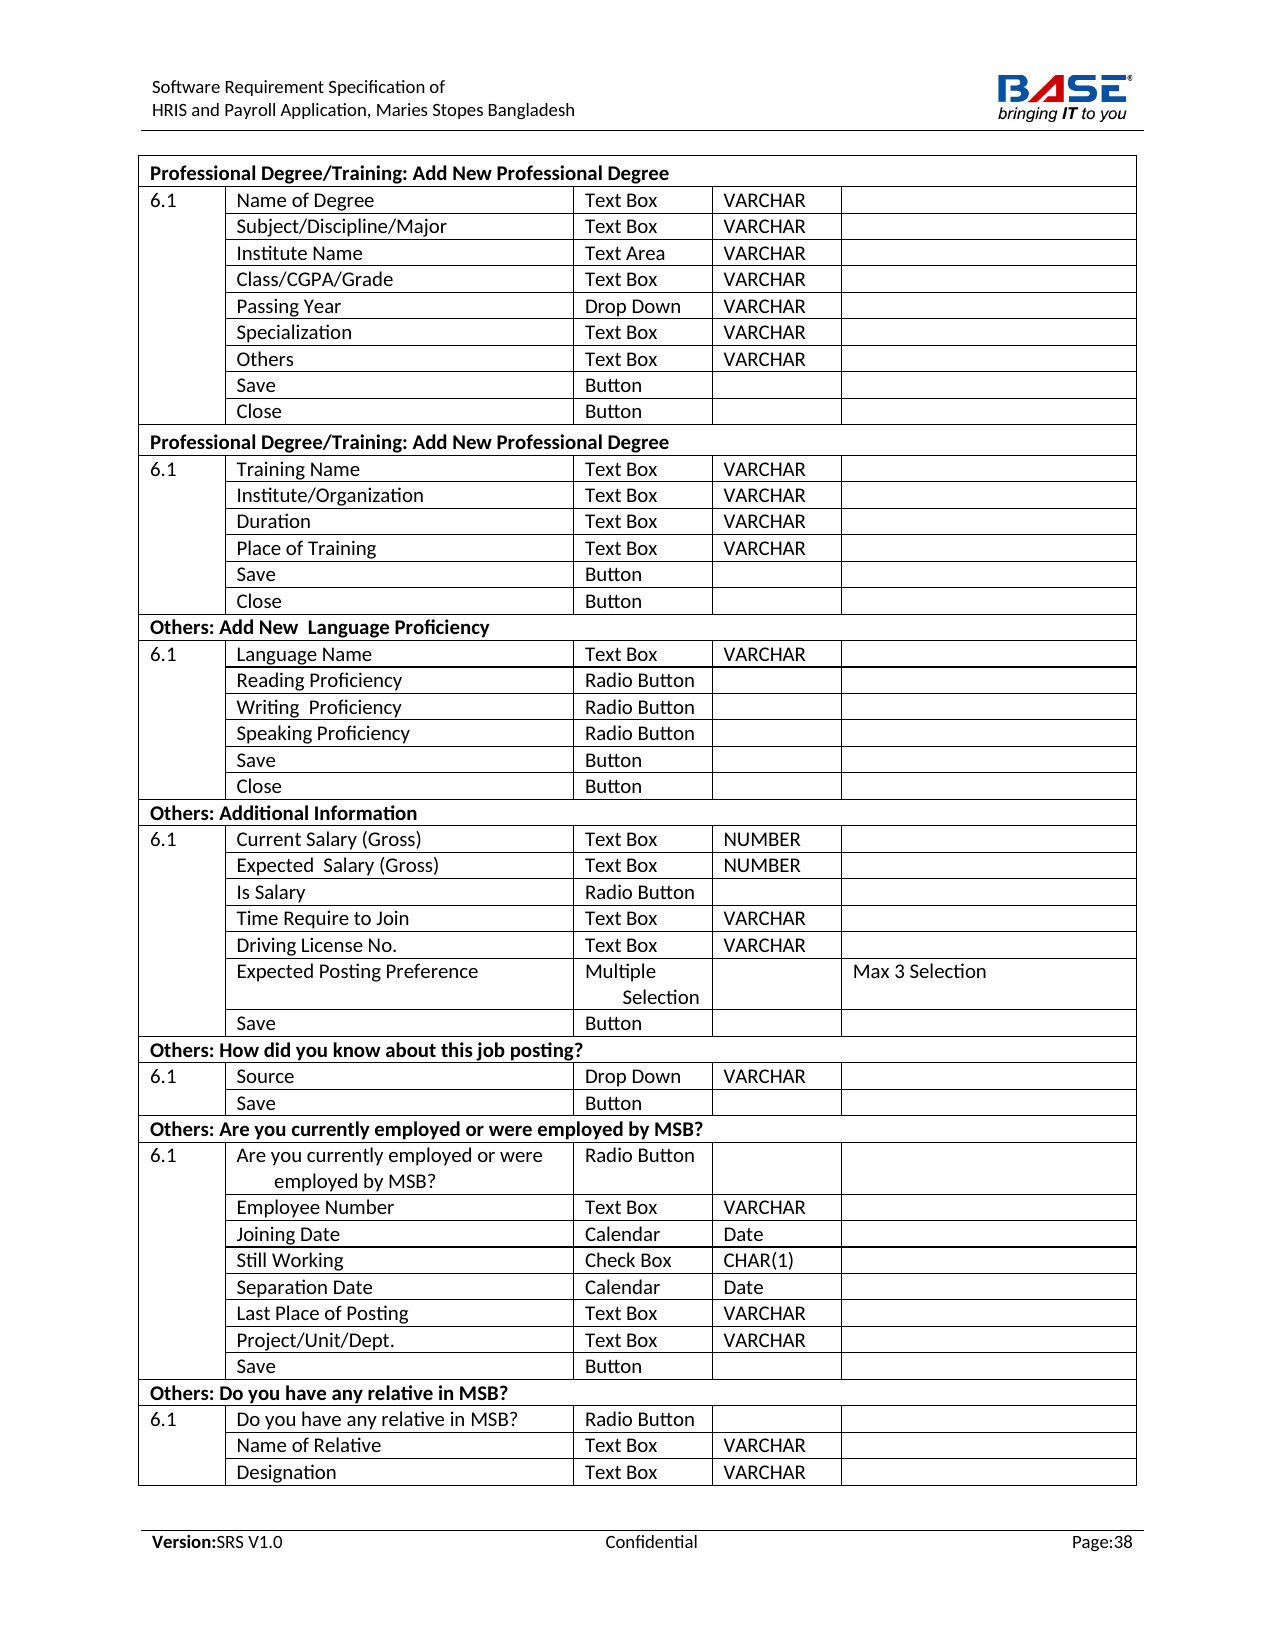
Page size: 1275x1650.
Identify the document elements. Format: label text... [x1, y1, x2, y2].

table_cell Text Box [574, 641, 712, 666]
table_cell [842, 932, 1136, 957]
table_cell Radio Button [574, 668, 712, 693]
table_cell Max 3 Selection [842, 959, 1136, 1009]
table_cell [842, 906, 1136, 931]
table_cell Drop Down [574, 1063, 712, 1089]
table_cell VARCHAR [713, 932, 841, 957]
table_cell Text Box [574, 214, 712, 239]
table_cell 6.1 [139, 187, 225, 424]
table_cell [713, 694, 841, 719]
table_cell [713, 588, 841, 613]
table_cell [842, 1063, 1136, 1089]
table_cell Is Salary [226, 879, 573, 904]
table_cell CHAR(1) [713, 1248, 841, 1273]
table_cell VARCHAR [713, 214, 841, 239]
table_cell VARCHAR [713, 319, 841, 345]
table_cell Radio Button [574, 1143, 712, 1193]
table_cell [842, 668, 1136, 693]
table_cell 6.1 [139, 1143, 225, 1379]
table_cell Text Box [574, 456, 712, 481]
table_cell VARCHAR [713, 266, 841, 292]
table_cell VARCHAR [713, 1063, 841, 1089]
table_cell 6.1 [139, 1406, 225, 1484]
table_cell Specialization [226, 319, 573, 345]
table_cell Save [226, 1090, 573, 1115]
table_cell Reading Proficiency [226, 668, 573, 693]
table_cell [842, 1010, 1136, 1036]
table_cell [842, 399, 1136, 424]
table_cell VARCHAR [713, 187, 841, 212]
table_cell Others: How did you know about this job posting? [139, 1037, 1136, 1062]
table_cell Text Box [574, 509, 712, 534]
table_cell [713, 372, 841, 398]
table_cell Text Box [574, 932, 712, 957]
table_cell Current Salary (Gross) [226, 826, 573, 852]
table_cell Separation Date [226, 1274, 573, 1299]
table_cell NUMBER [713, 853, 841, 878]
table_cell Institute Name [226, 240, 573, 265]
table_cell Text Box [574, 482, 712, 508]
table_cell Time Require to Join [226, 906, 573, 931]
table_cell 6.1 [139, 456, 225, 613]
picture [998, 75, 1133, 122]
table_cell Text Box [574, 826, 712, 852]
table_cell VARCHAR [713, 1327, 841, 1352]
table_cell Save [226, 1353, 573, 1379]
table_cell Project/Unit/Dept. [226, 1327, 573, 1352]
table_cell [842, 826, 1136, 852]
table_cell [713, 1143, 841, 1193]
table_cell [842, 214, 1136, 239]
table_cell VARCHAR [713, 509, 841, 534]
table_cell Expected Salary (Gross) [226, 853, 573, 878]
table_cell [713, 1353, 841, 1379]
table_cell VARCHAR [713, 346, 841, 371]
table_cell Others: Additional Information [139, 800, 1136, 825]
table_cell [842, 747, 1136, 772]
table_cell Employee Number [226, 1195, 573, 1220]
table_cell Text Box [574, 1300, 712, 1326]
table_cell VARCHAR [713, 535, 841, 561]
table_cell Button [574, 773, 712, 799]
table_cell Others: Are you currently employed or were employed by MSB? [139, 1116, 1136, 1142]
table_cell Text Box [574, 319, 712, 345]
table_cell [842, 1327, 1136, 1352]
table_cell Source [226, 1063, 573, 1089]
table_cell [842, 456, 1136, 481]
table_cell Button [574, 399, 712, 424]
table_cell Others: Add New Language Proficiency [139, 615, 1136, 640]
table_cell Multiple Selection [574, 959, 712, 1009]
table_cell Radio Button [574, 694, 712, 719]
table_cell [842, 1090, 1136, 1115]
table_cell Driving License No. [226, 932, 573, 957]
table_cell Button [574, 1353, 712, 1379]
table_cell VARCHAR [713, 1300, 841, 1326]
table_cell [713, 773, 841, 799]
table_cell [713, 1010, 841, 1036]
table_cell Save [226, 747, 573, 772]
table_cell Subject/Discipline/Major [226, 214, 573, 239]
table_cell Duration [226, 509, 573, 534]
table_cell Text Box [574, 906, 712, 931]
table_cell Button [574, 372, 712, 398]
table_cell Button [574, 588, 712, 613]
table_cell VARCHAR [713, 906, 841, 931]
table_cell [842, 1459, 1136, 1484]
table_cell [842, 346, 1136, 371]
table_cell [842, 187, 1136, 212]
table_cell VARCHAR [713, 482, 841, 508]
table_cell [713, 747, 841, 772]
table_cell Text Box [574, 346, 712, 371]
table_cell Drop Down [574, 293, 712, 318]
table_cell Institute/Organization [226, 482, 573, 508]
table_cell Radio Button [574, 1406, 712, 1432]
table_cell [842, 535, 1136, 561]
table_cell Place of Training [226, 535, 573, 561]
table_cell Button [574, 1010, 712, 1036]
table_cell Others [226, 346, 573, 371]
table_cell Date [713, 1274, 841, 1299]
table_cell Check Box [574, 1248, 712, 1273]
table_cell [842, 694, 1136, 719]
table_cell NUMBER [713, 826, 841, 852]
table_cell [713, 668, 841, 693]
table_cell VARCHAR [713, 456, 841, 481]
table_cell Do you have any relative in MSB? [226, 1406, 573, 1432]
table_cell Language Name [226, 641, 573, 666]
table_cell Name of Relative [226, 1433, 573, 1458]
table_cell [842, 641, 1136, 666]
table_cell [713, 1090, 841, 1115]
table_cell Radio Button [574, 879, 712, 904]
table_cell Close [226, 588, 573, 613]
table_cell VARCHAR [713, 293, 841, 318]
table_cell [842, 720, 1136, 746]
table_cell Date [713, 1221, 841, 1246]
table_cell [713, 399, 841, 424]
table_cell [842, 562, 1136, 587]
table_cell Save [226, 1010, 573, 1036]
table_cell Text Area [574, 240, 712, 265]
table_cell [713, 720, 841, 746]
table_cell [842, 853, 1136, 878]
table_cell [842, 879, 1136, 904]
table_cell VARCHAR [713, 1195, 841, 1220]
table_cell [713, 879, 841, 904]
table_cell [842, 1353, 1136, 1379]
table_cell Text Box [574, 535, 712, 561]
table_cell Passing Year [226, 293, 573, 318]
table_cell Button [574, 747, 712, 772]
table_cell Close [226, 399, 573, 424]
table_cell [842, 1300, 1136, 1326]
table_cell [842, 293, 1136, 318]
table_cell Save [226, 372, 573, 398]
table_cell Button [574, 1090, 712, 1115]
table_cell Speaking Proficiency [226, 720, 573, 746]
table_cell [842, 773, 1136, 799]
table_cell [842, 372, 1136, 398]
table_cell Save [226, 562, 573, 587]
table_cell Button [574, 562, 712, 587]
table_cell VARCHAR [713, 240, 841, 265]
table_cell [842, 588, 1136, 613]
table_cell Text Box [574, 1459, 712, 1484]
table_cell [842, 1221, 1136, 1246]
table_cell 6.1 [139, 641, 225, 799]
table_cell VARCHAR [713, 1433, 841, 1458]
table_cell [842, 266, 1136, 292]
table_cell Calendar [574, 1274, 712, 1299]
table_cell Last Place of Posting [226, 1300, 573, 1326]
table_cell Expected Posting Preference [226, 959, 573, 1009]
table_cell Name of Degree [226, 187, 573, 212]
table_cell 6.1 [139, 1063, 225, 1115]
table_cell Joining Date [226, 1221, 573, 1246]
table_cell Professional Degree/Training: Add New Professional Degree [139, 425, 1136, 455]
table_cell 6.1 [139, 826, 225, 1036]
table_cell Others: Do you have any relative in MSB? [139, 1380, 1136, 1405]
table_cell Writing Proficiency [226, 694, 573, 719]
table_cell VARCHAR [713, 1459, 841, 1484]
table_cell [842, 319, 1136, 345]
table_cell [842, 1248, 1136, 1273]
table_cell Radio Button [574, 720, 712, 746]
table_cell Class/CGPA/Grade [226, 266, 573, 292]
table_cell [842, 1406, 1136, 1432]
table_cell [842, 1274, 1136, 1299]
table_cell Professional Degree/Training: Add New Professional Degree [139, 156, 1136, 186]
table_cell [713, 562, 841, 587]
table_cell [713, 1406, 841, 1432]
table_cell [842, 482, 1136, 508]
table_cell [842, 240, 1136, 265]
table_cell [842, 1143, 1136, 1193]
table_cell [713, 959, 841, 1009]
table_cell Close [226, 773, 573, 799]
table_cell Text Box [574, 1433, 712, 1458]
table_cell Still Working [226, 1248, 573, 1273]
table_cell Text Box [574, 1327, 712, 1352]
table_cell Training Name [226, 456, 573, 481]
table_cell [842, 1195, 1136, 1220]
table_cell Text Box [574, 1195, 712, 1220]
table_cell Designation [226, 1459, 573, 1484]
table_cell Text Box [574, 266, 712, 292]
table_cell VARCHAR [713, 641, 841, 666]
table_cell Text Box [574, 187, 712, 212]
table_cell Text Box [574, 853, 712, 878]
table_cell [842, 509, 1136, 534]
table_cell Calendar [574, 1221, 712, 1246]
table_cell [842, 1433, 1136, 1458]
table_cell Are you currently employed or were employed by MSB? [226, 1143, 573, 1193]
